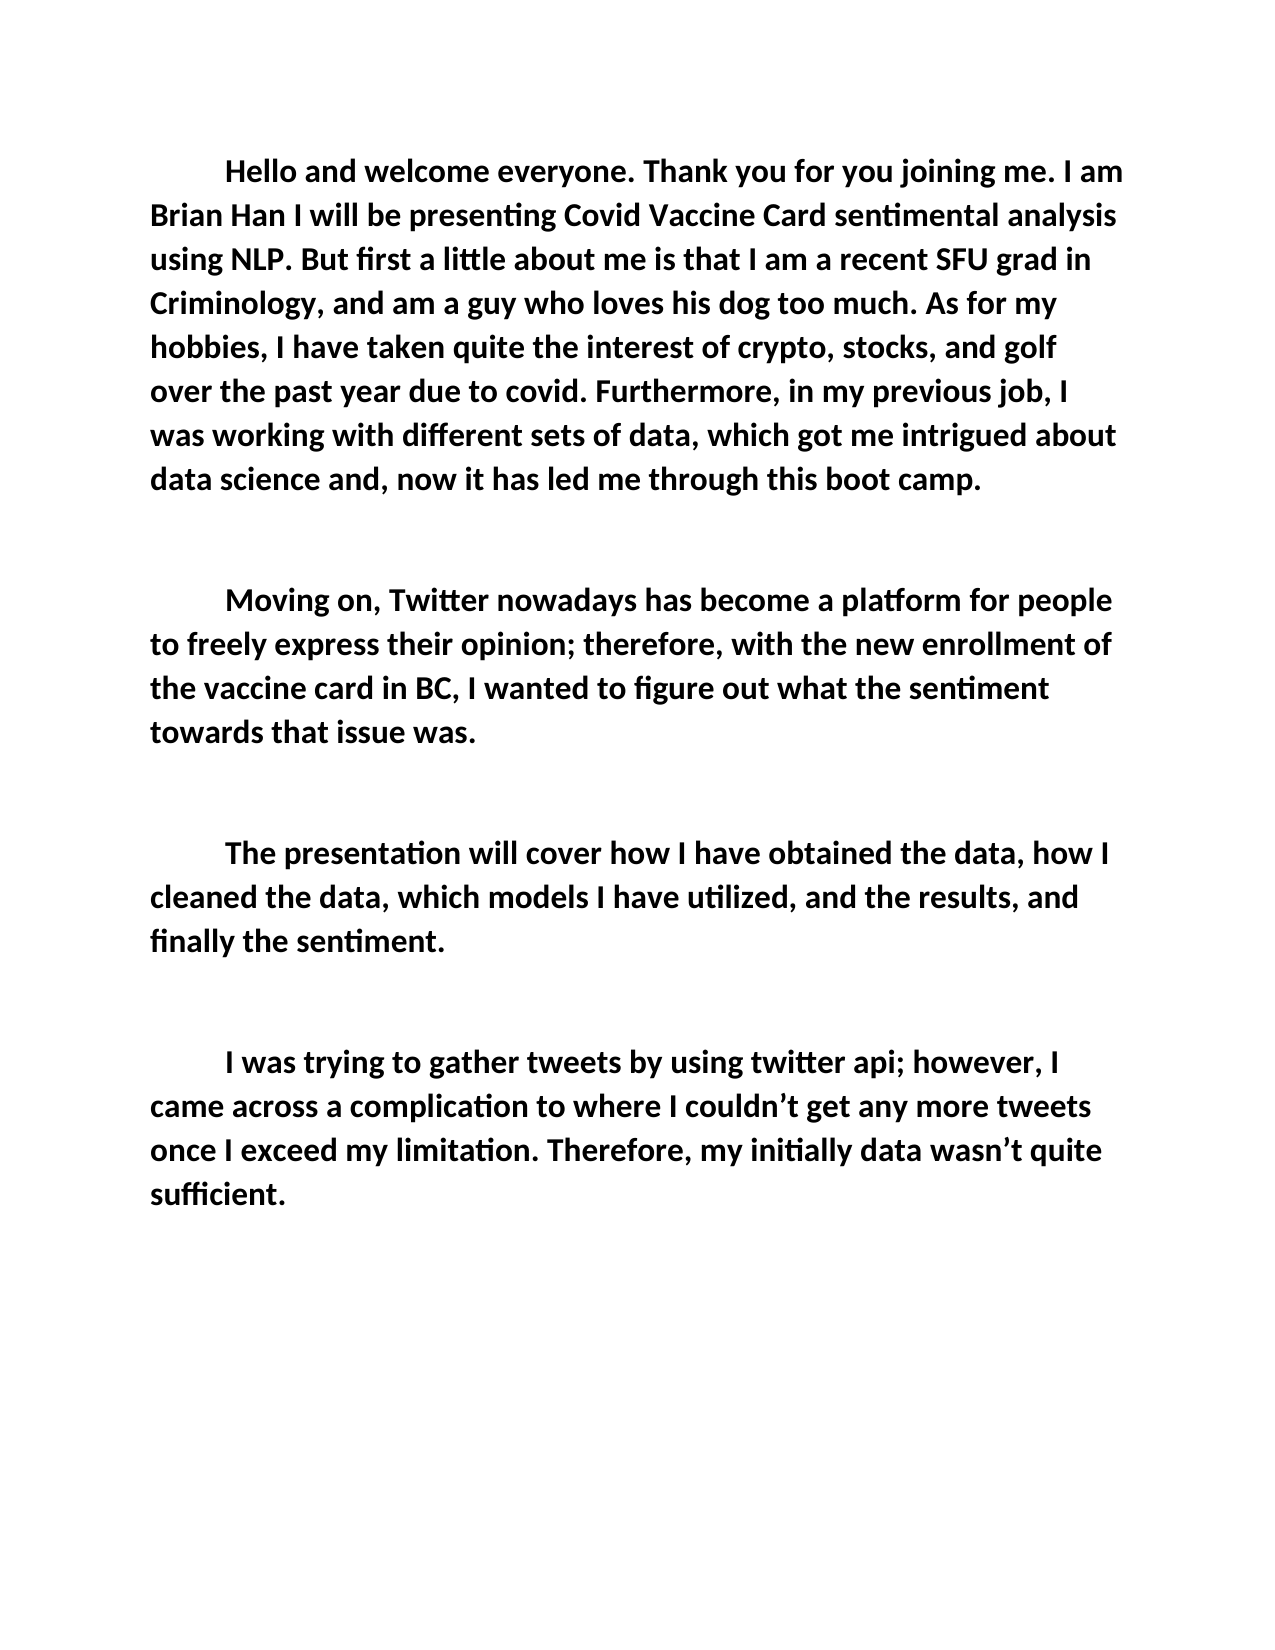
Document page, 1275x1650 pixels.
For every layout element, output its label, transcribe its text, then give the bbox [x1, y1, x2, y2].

text Hello and welcome everyone. Thank you for you joining me. I am Brian Han I will be presenting Covid Vaccine Card sentimental analysis using NLP. But first a little about me is that I am a recent SFU grad in Criminology, and am a guy who loves his dog too much. As for my hobbies, I have taken quite the interest of crypto, stocks, and golf over the past year due to covid. Furthermore, in my previous job, I was working with different sets of data, which got me intrigued about data science and, now it has led me through this boot camp. [150, 150, 1125, 498]
text Moving on, Twitter nowadays has become a platform for people to freely express their opinion; therefore, with the new enrollment of the vaccine card in BC, I wanted to figure out what the sentiment towards that issue was. [150, 579, 1125, 752]
text I was trying to gather tweets by using twitter api; however, I came across a complication to where I couldn’t get any more tweets once I exceed my limitation. Therefore, my initially data wasn’t quite sufficient. [150, 1041, 1125, 1214]
text The presentation will cover how I have obtained the data, how I cleaned the data, which models I have utilized, and the results, and finally the sentiment. [150, 832, 1125, 961]
